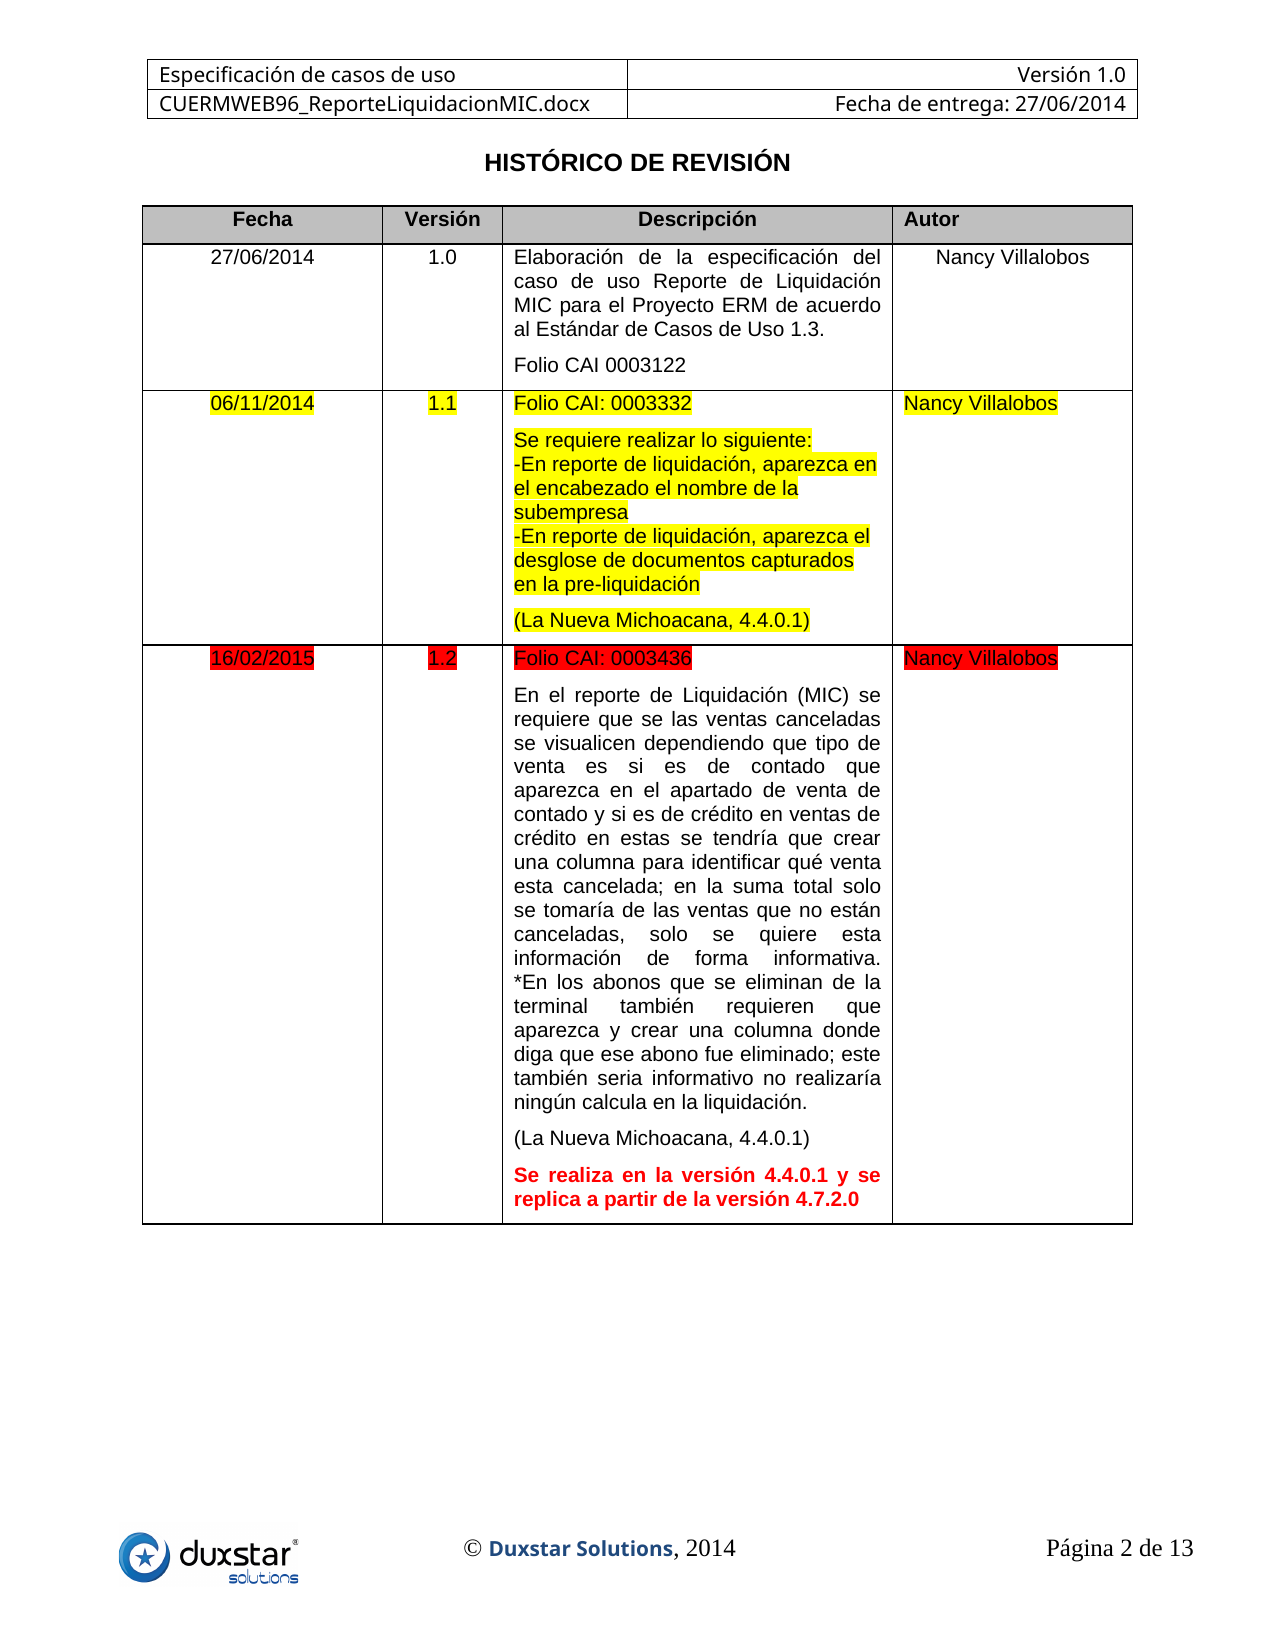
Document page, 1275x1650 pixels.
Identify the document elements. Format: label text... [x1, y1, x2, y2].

table_cell Nancy Villalobos [893, 646, 1132, 1223]
picture [118, 1522, 299, 1587]
table_cell Folio CAI: 0003332 Se requiere realizar lo siguiente: -En reporte de liquidación, aparezca en el encabezado el nombre de la subempresa -En reporte de liquidación, aparezca el desglose de documentos capturados en la pre-liquidación (La Nueva Michoacana, 4.4.0.1) [503, 391, 892, 644]
table_cell 1.0 [383, 245, 502, 390]
table_cell Folio CAI: 0003436 En el reporte de Liquidación (MIC) se requiere que se las ventas canceladas se visualicen dependiendo que tipo de venta es si es de contado que aparezca en el apartado de venta de contado y si es de crédito en ventas de crédito en estas se tendría que crear una columna para identificar qué venta esta cancelada; en la suma total solo se tomaría de las ventas que no están canceladas, solo se quiere esta información de forma informativa. *En los abonos que se eliminan de la terminal también requieren que aparezca y crear una columna donde diga que ese abono fue eliminado; este también seria informativo no realizaría ningún calcula en la liquidación. (La Nueva Michoacana, 4.4.0.1) Se realiza en la versión 4.4.0.1 y se replica a partir de la versión 4.7.2.0 [503, 646, 892, 1223]
table_header Versión [383, 207, 502, 243]
table_cell 06/11/2014 [143, 391, 382, 644]
table_header Autor [893, 207, 1132, 243]
table_cell 1.2 [383, 646, 502, 1223]
table_header Fecha [143, 207, 382, 243]
table_cell 16/02/2015 [143, 646, 382, 1223]
text HISTÓRICO DE REVISIÓN [118, 148, 1157, 177]
table_header Descripción [503, 207, 892, 243]
table_cell Nancy Villalobos [893, 245, 1132, 390]
table_cell 27/06/2014 [143, 245, 382, 390]
table_cell 1.1 [383, 391, 502, 644]
table_cell Nancy Villalobos [893, 391, 1132, 644]
table_cell Elaboración de la especificación del caso de uso Reporte de Liquidación MIC para el Proyecto ERM de acuerdo al Estándar de Casos de Uso 1.3. Folio CAI 0003122 [503, 245, 892, 390]
